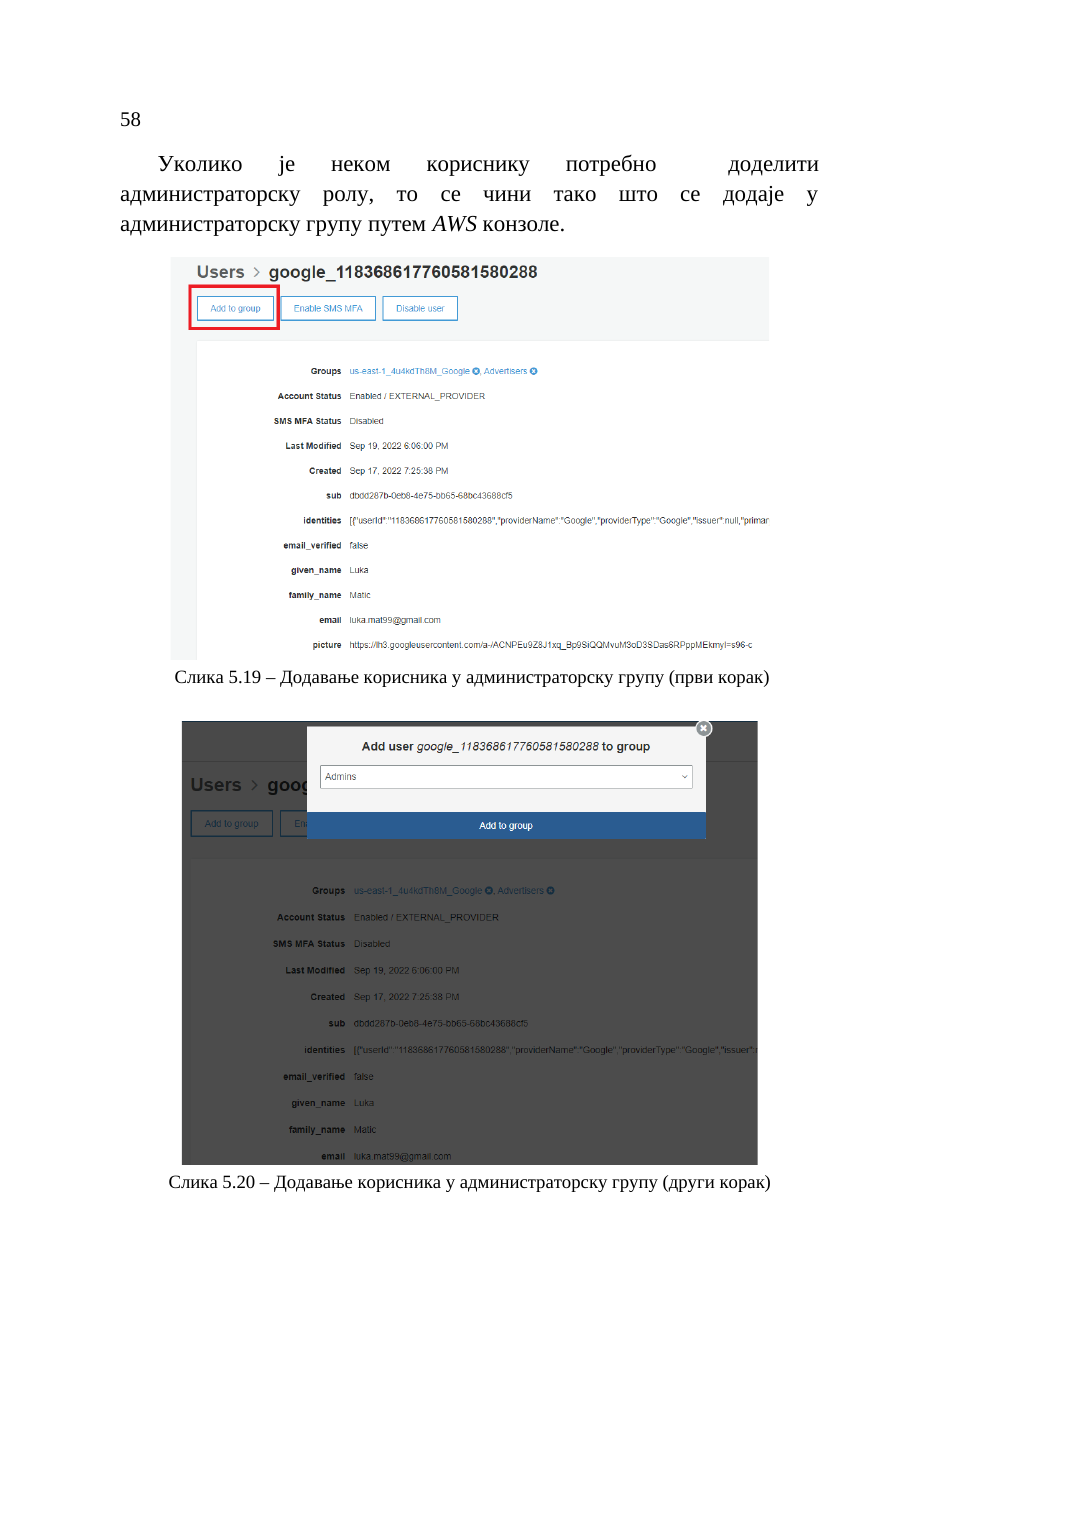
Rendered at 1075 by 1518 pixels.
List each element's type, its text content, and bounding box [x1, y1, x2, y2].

text Слика 5.19 – Додавање корисника у администраторску групу (први корак) [120, 666, 820, 687]
text Слика 5.20 – Додавање корисника у администраторску групу (други корак) [120, 1171, 820, 1193]
picture [170, 257, 770, 660]
picture [181, 721, 758, 1165]
text Уколико је неком кориснику потребно доделити администраторску ролу, то се чини тако што се додаје у администраторску групу путем АWS конзоле. [120, 150, 820, 237]
